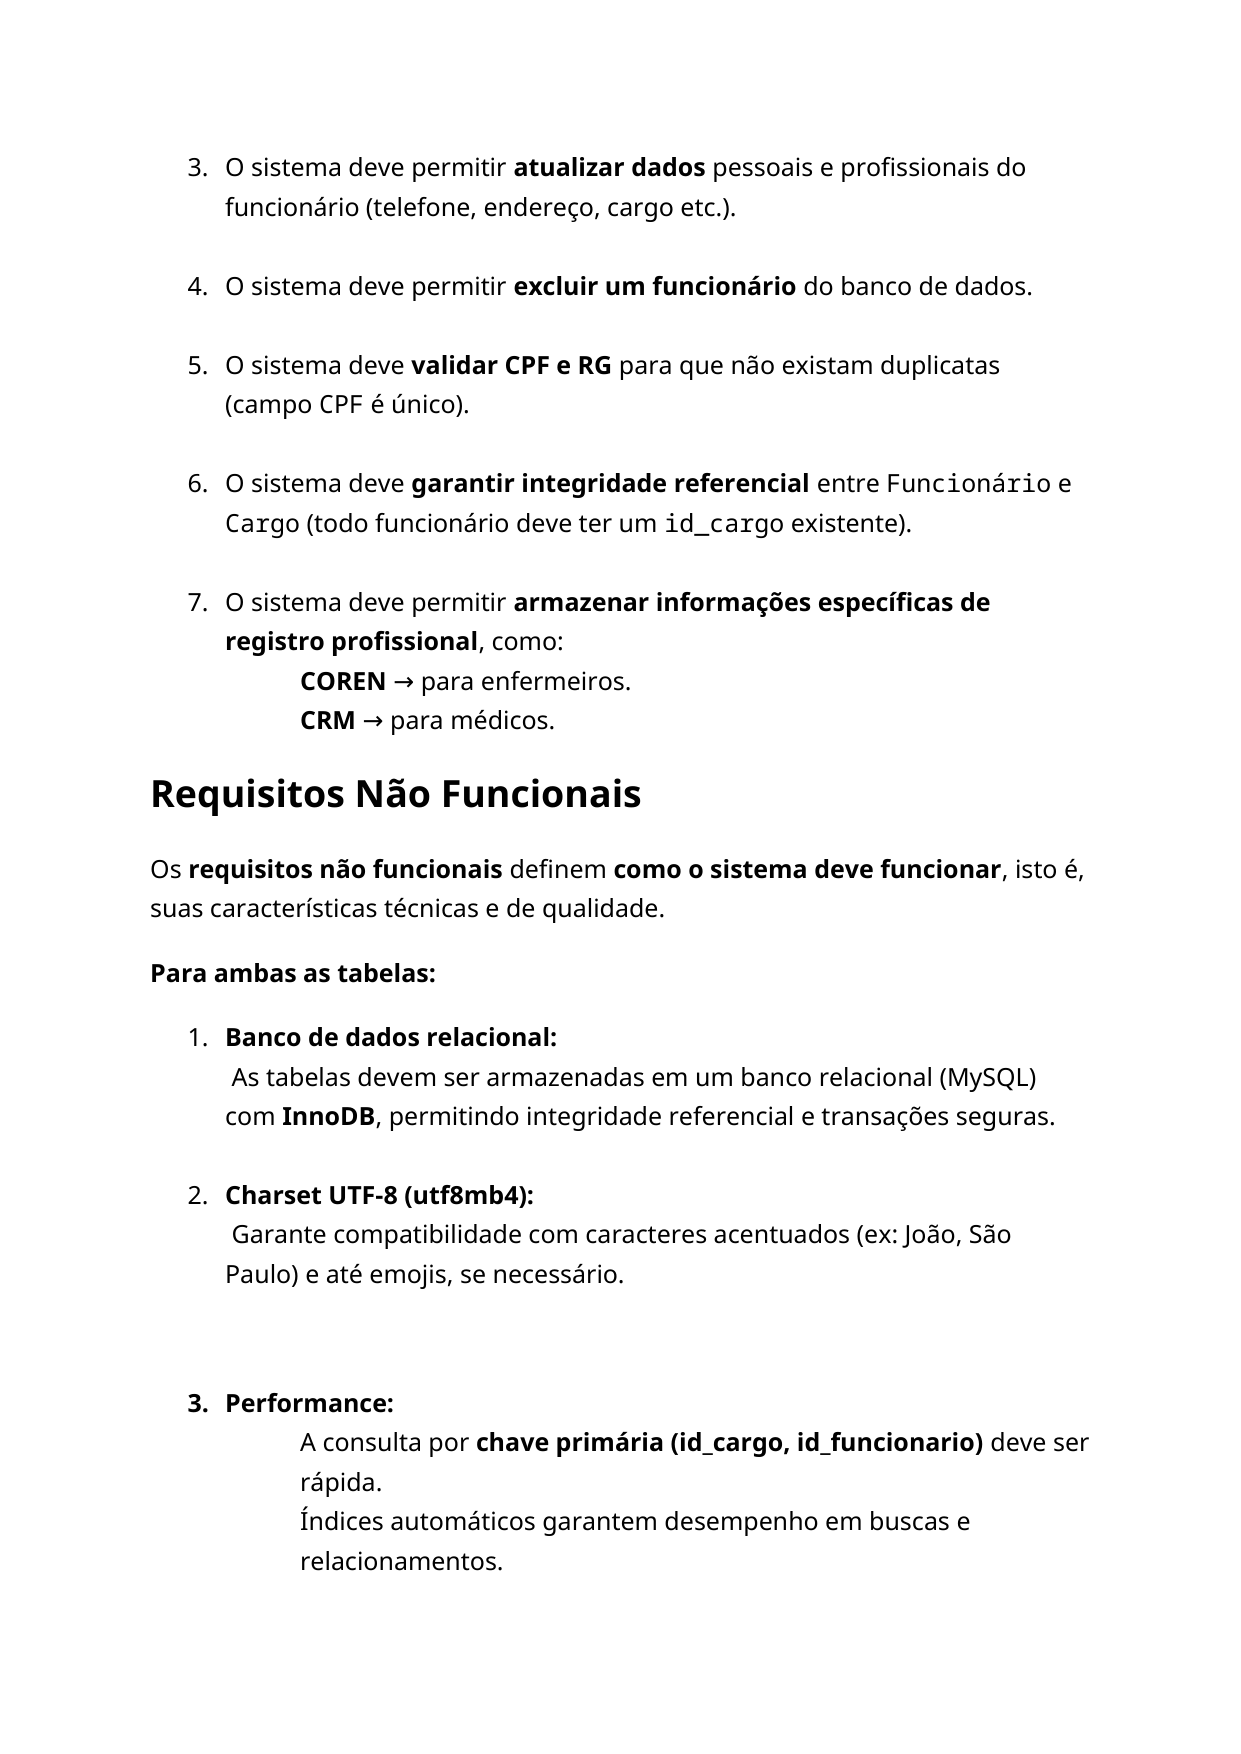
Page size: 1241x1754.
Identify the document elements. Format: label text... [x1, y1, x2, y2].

text Requisitos Não Funcionais [150, 767, 1090, 818]
list O sistema deve permitir excluir um funcionário do banco de dados. [187, 268, 1090, 302]
list O sistema deve garantir integridade referencial entre Funcionário e Cargo (todo funcionário deve ter um id_cargo existente). [187, 466, 1090, 539]
list O sistema deve permitir atualizar dados pessoais e profissionais do funcionário (telefone, endereço, cargo etc.). [187, 150, 1090, 223]
list O sistema deve permitir armazenar informações específicas de registro profissional, como: [187, 584, 1090, 658]
list Charset UTF-8 (utf8mb4): Garante compatibilidade com caracteres acentuados (ex: João, São Paulo) e até emojis, se necessário. [187, 1178, 1090, 1291]
text Os requisitos não funcionais definem como o sistema deve funcionar, isto é, suas características técnicas e de qualidade. [150, 851, 1090, 925]
list O sistema deve validar CPF e RG para que não existam duplicatas (campo CPF é único). [187, 347, 1090, 421]
list COREN → para enfermeiros. [300, 663, 1090, 697]
text Para ambas as tabelas: [150, 955, 1090, 989]
list A consulta por chave primária (id_cargo, id_funcionario) deve ser rápida. [300, 1425, 1090, 1499]
list Banco de dados relacional: As tabelas devem ser armazenadas em um banco relacional (MySQL) com InnoDB, permitindo integridade referencial e transações seguras. [187, 1020, 1090, 1133]
list Performance: [187, 1386, 1090, 1420]
list CRM → para médicos. [300, 703, 1090, 737]
list Índices automáticos garantem desempenho em buscas e relacionamentos. [300, 1504, 1090, 1578]
